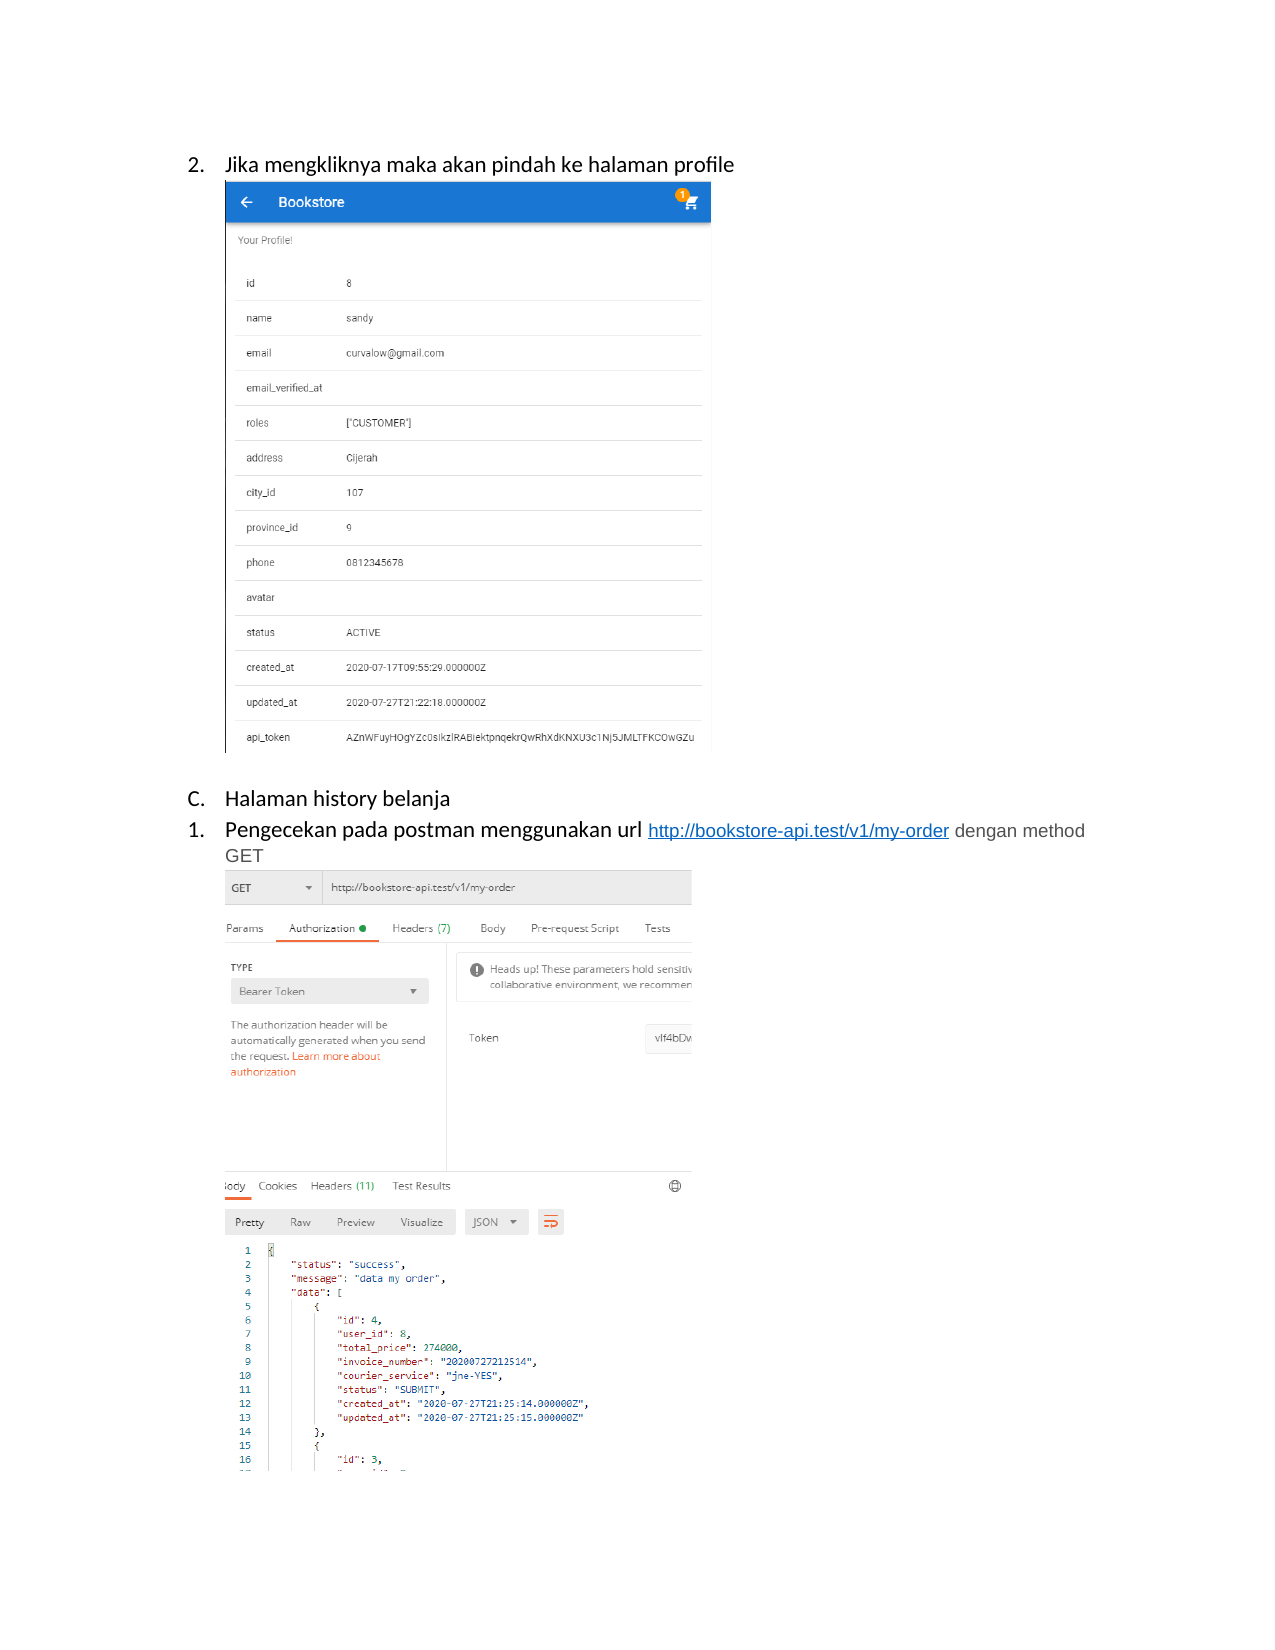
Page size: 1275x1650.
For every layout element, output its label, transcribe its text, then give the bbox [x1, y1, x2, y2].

picture [225, 867, 692, 1471]
list Pengecekan pada postman menggunakan url http://bookstore-api.test/v1/my-order dengan method GET [187, 815, 1125, 866]
list Halaman history belanja [187, 784, 1125, 813]
picture [225, 180, 712, 753]
list Jika mengkliknya maka akan pindah ke halaman profile [187, 150, 1125, 178]
